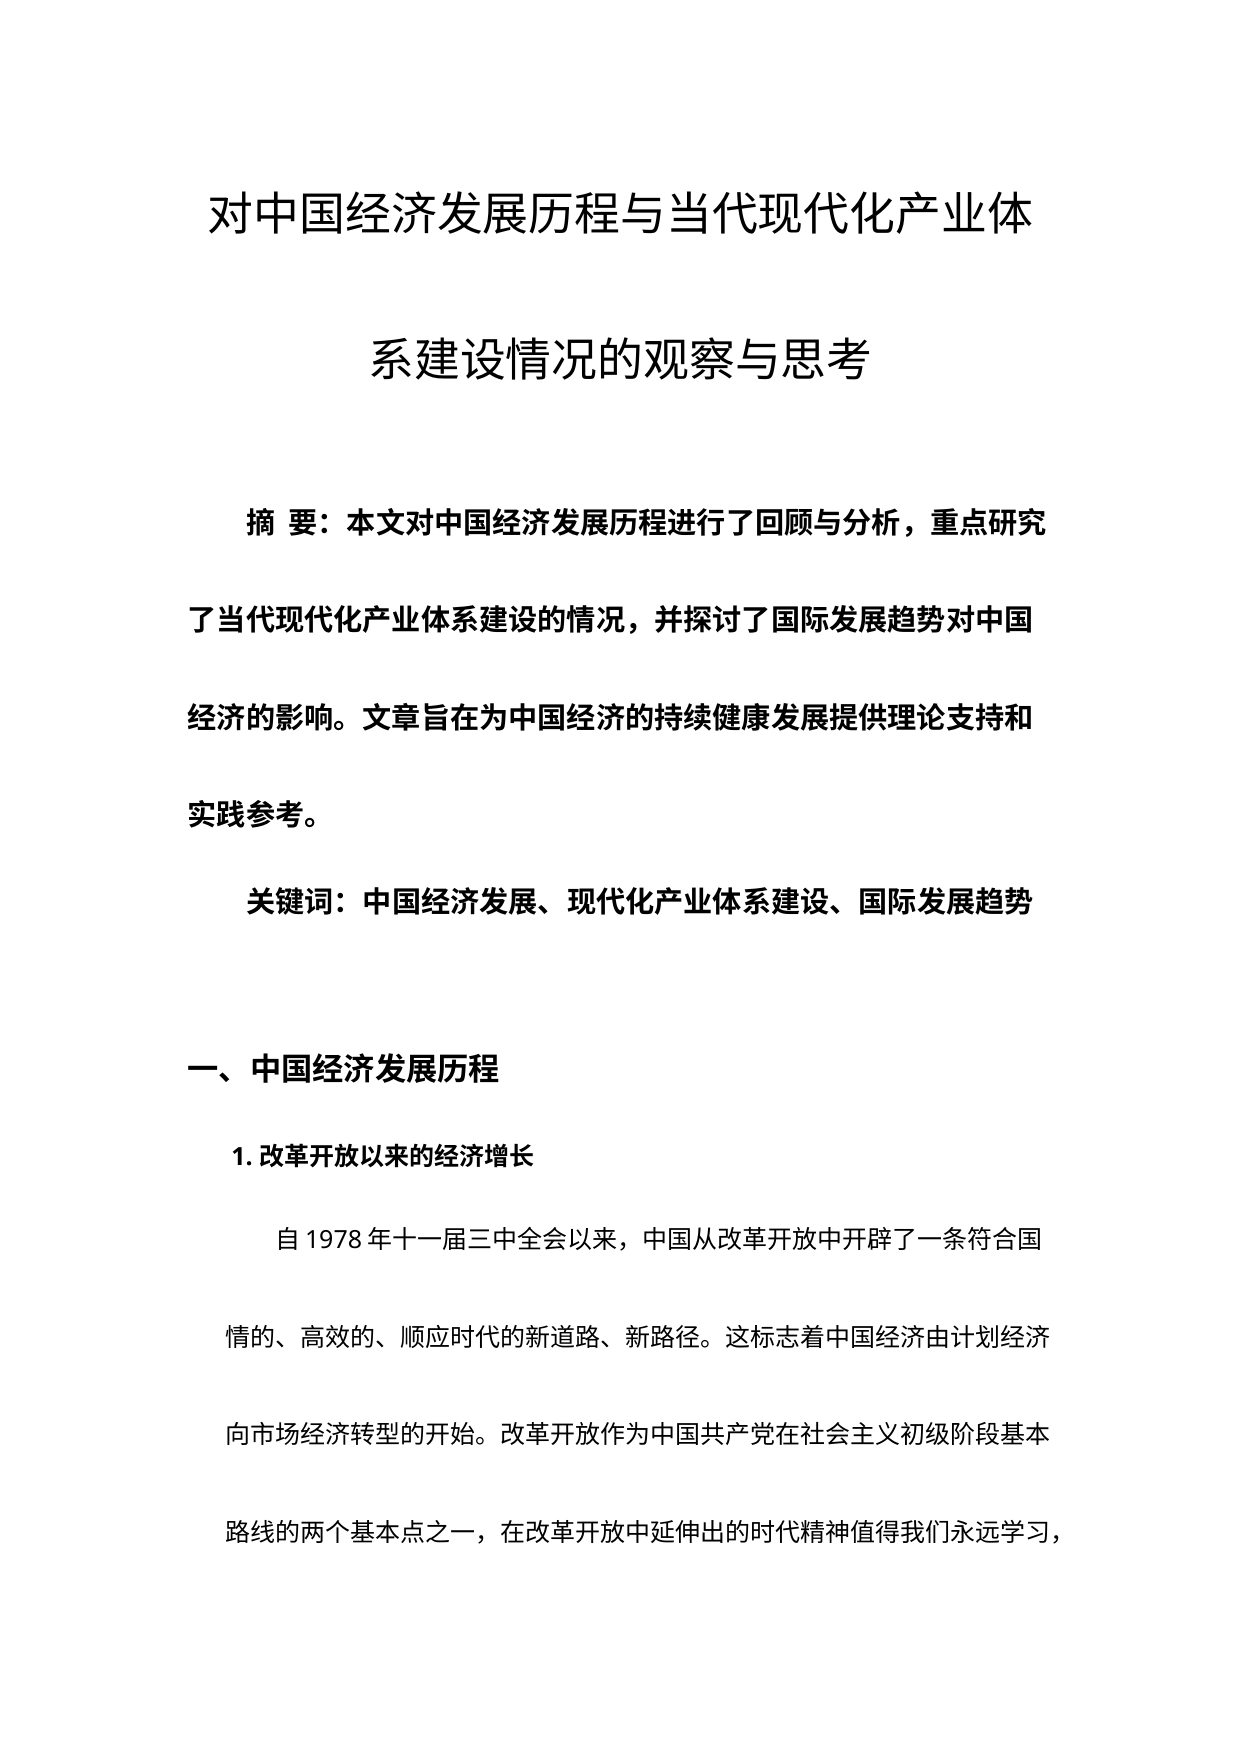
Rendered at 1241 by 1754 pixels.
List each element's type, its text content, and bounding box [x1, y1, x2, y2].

text 1. 改革开放以来的经济增长 [187, 1122, 1053, 1187]
text 对中国经济发展历程与当代现代化产业体系建设情况的观察与思考 [187, 162, 1053, 406]
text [225, 1205, 1053, 1563]
text 关键词：中国经济发展、现代化产业体系建设、国际发展趋势 [187, 867, 1053, 932]
text 一、中国经济发展历程 [187, 1035, 1053, 1100]
text 摘 要：本文对中国经济发展历程进行了回顾与分析，重点研究了当代现代化产业体系建设的情况，并探讨了国际发展趋势对中国经济的影响。文章旨在为中国经济的持续健康发展提供理论支持和实践参考。 [187, 488, 1053, 846]
